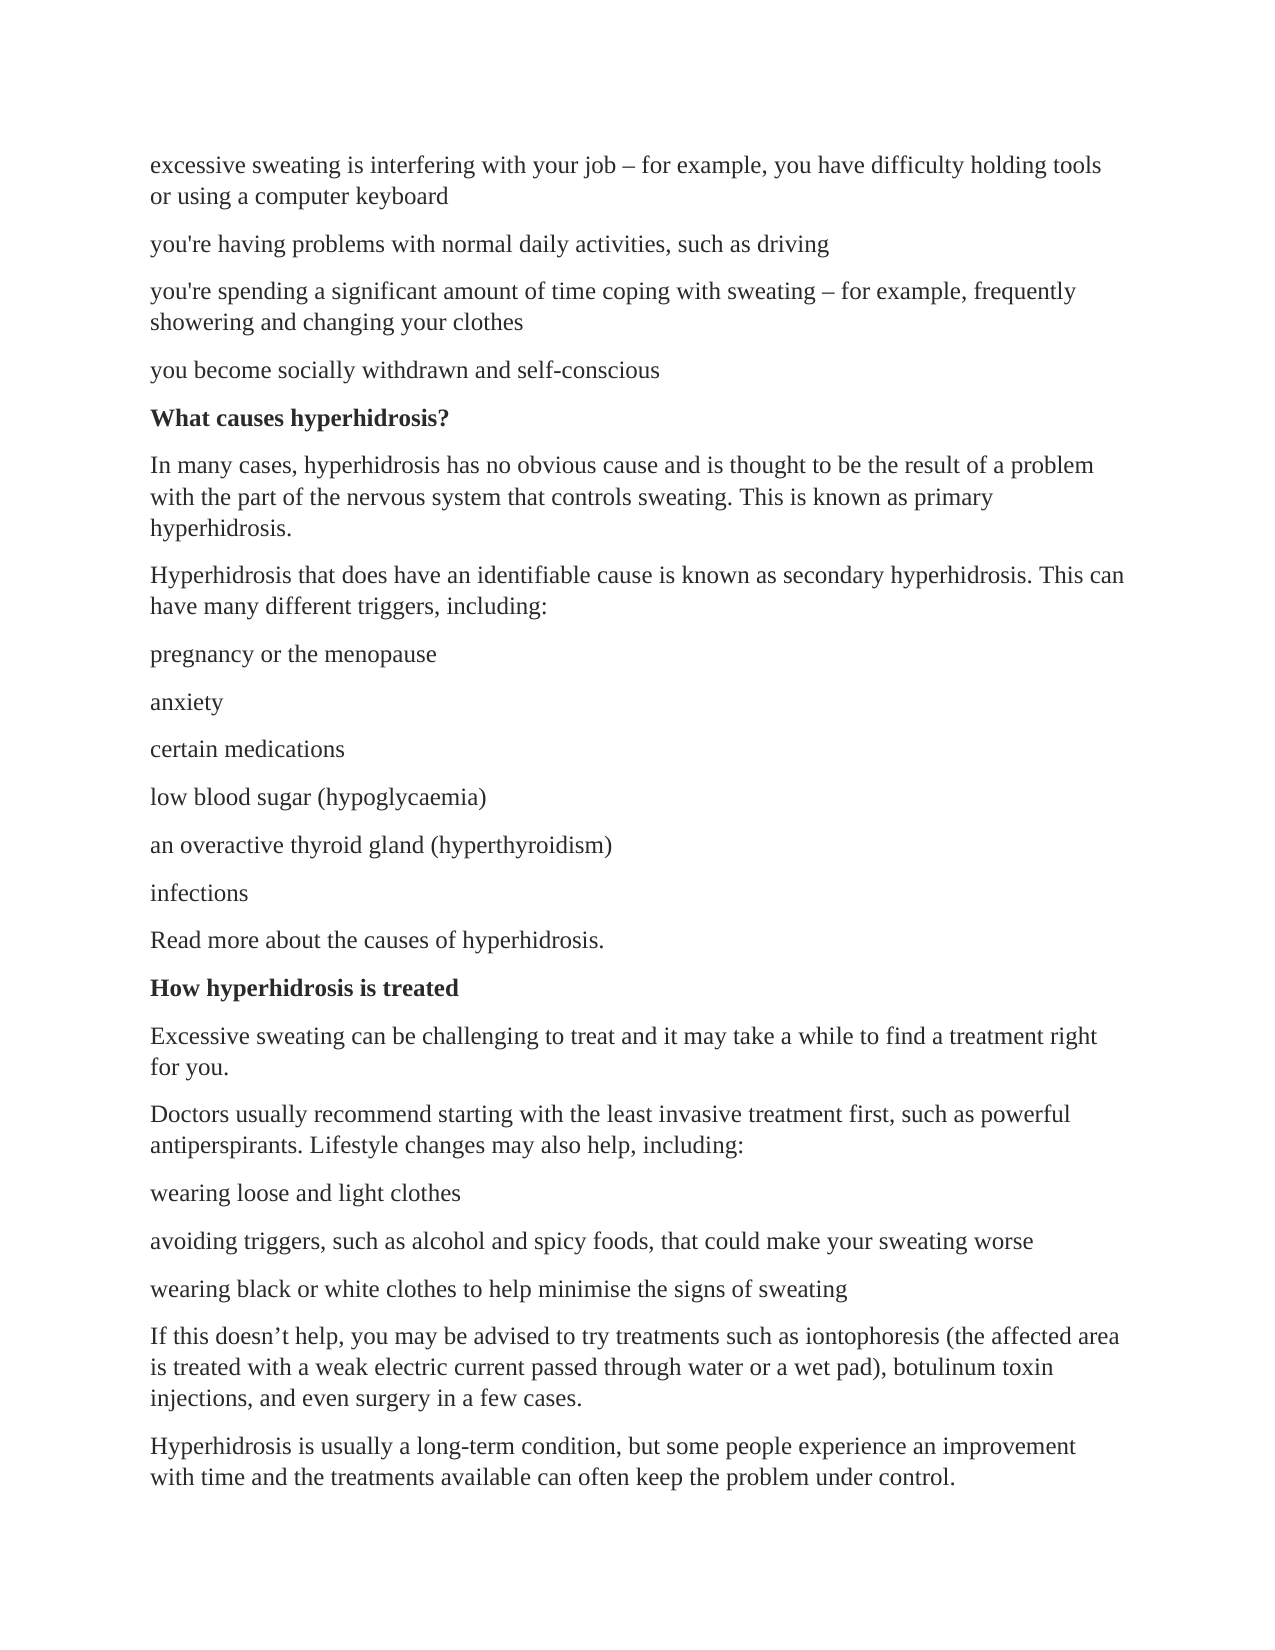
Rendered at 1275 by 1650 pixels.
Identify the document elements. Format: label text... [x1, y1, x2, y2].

text you're spending a significant amount of time coping with sweating – for example, frequently showering and changing your clothes [150, 276, 1125, 336]
text wearing loose and light clothes [150, 1178, 1125, 1207]
text you're having problems with normal daily activities, such as driving [150, 229, 1125, 257]
text Excessive sweating can be challenging to treat and it may take a while to find a treatment right for you. [150, 1021, 1125, 1081]
text an overactive thyroid gland (hyperthyroidism) [150, 830, 1125, 859]
text anxiety [150, 687, 1125, 716]
text How hyperhidrosis is treated [150, 973, 1125, 1002]
text excessive sweating is interfering with your job – for example, you have difficulty holding tools or using a computer keyboard [150, 150, 1125, 210]
text pregnancy or the menopause [150, 639, 1125, 668]
text Hyperhidrosis is usually a long-term condition, but some people experience an improvement with time and the treatments available can often keep the problem under control. [150, 1431, 1125, 1491]
text low blood sugar (hypoglycaemia) [150, 782, 1125, 811]
text infections [150, 878, 1125, 906]
text wearing black or white clothes to help minimise the signs of sweating [150, 1274, 1125, 1302]
text avoiding triggers, such as alcohol and spicy foods, that could make your sweating worse [150, 1226, 1125, 1255]
text Read more about the causes of hyperhidrosis. [150, 925, 1125, 954]
text If this doesn’t help, you may be advised to try treatments such as iontophoresis (the affected area is treated with a weak electric current passed through water or a wet pad), botulinum toxin injections, and even surgery in a few cases. [150, 1321, 1125, 1412]
text Hyperhidrosis that does have an identifiable cause is known as secondary hyperhidrosis. This can have many different triggers, including: [150, 560, 1125, 620]
text you become socially withdrawn and self-conscious [150, 355, 1125, 384]
text certain medications [150, 734, 1125, 763]
text Doctors usually recommend starting with the least invasive treatment first, such as powerful antiperspirants. Lifestyle changes may also help, including: [150, 1099, 1125, 1159]
text What causes hyperhidrosis? [150, 403, 1125, 432]
text In many cases, hyperhidrosis has no obvious cause and is thought to be the result of a problem with the part of the nervous system that controls sweating. This is known as primary hyperhidrosis. [150, 451, 1125, 541]
